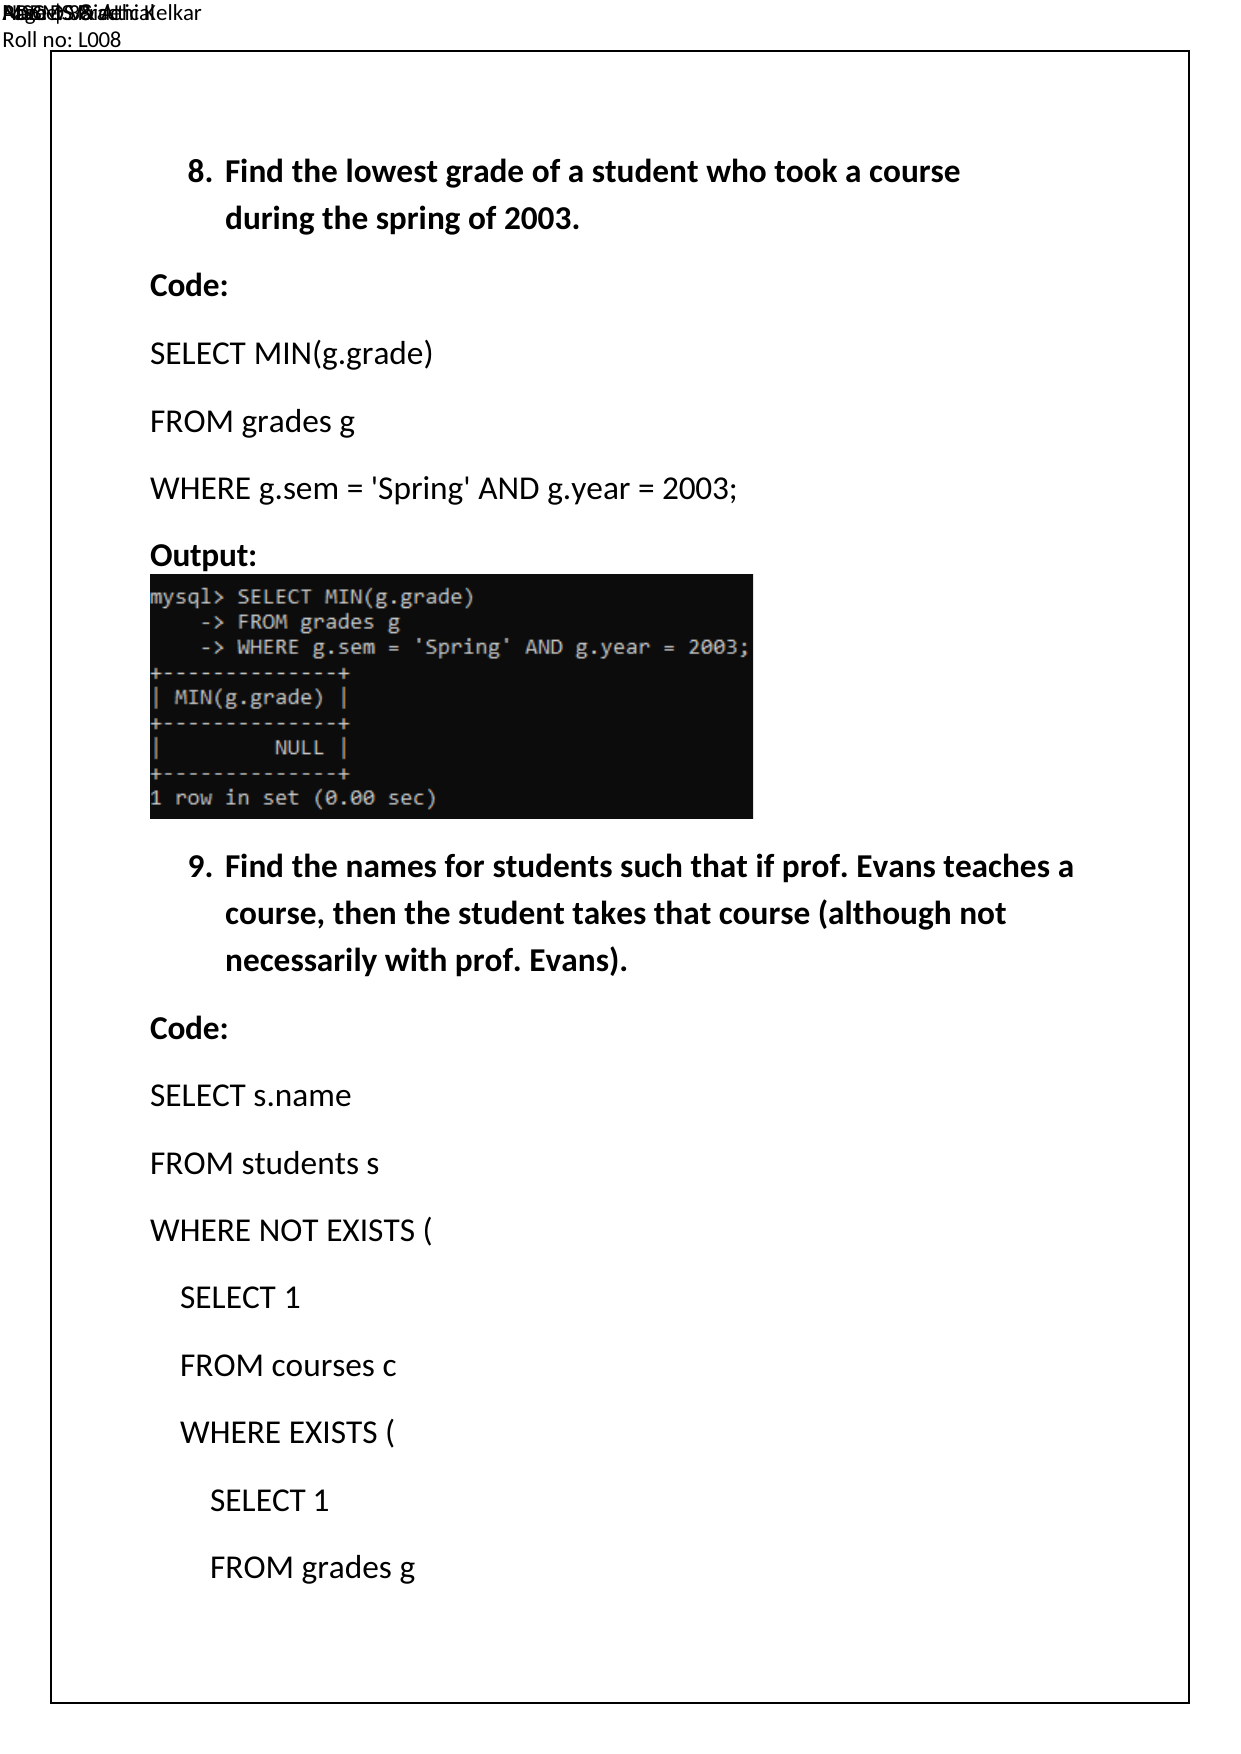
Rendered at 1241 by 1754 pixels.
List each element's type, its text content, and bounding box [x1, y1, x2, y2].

text FROM grades g [210, 1546, 1093, 1587]
list Find the lowest grade of a student who took a course during the spring of 2003. [187, 150, 1057, 237]
text Output: [150, 534, 1093, 575]
text Code: [150, 1007, 1093, 1047]
list Find the names for students such that if prof. Evans teaches a course, then the student takes that course (although not necessarily with prof. Evans). [187, 846, 1074, 980]
text Code: [150, 264, 1093, 305]
text SELECT 1 [210, 1478, 1093, 1519]
picture [150, 574, 754, 819]
text FROM courses c WHERE EXISTS ( [180, 1344, 450, 1452]
text WHERE g.sem = 'Spring' AND g.year = 2003; [150, 467, 1093, 507]
text SELECT s.name FROM students s WHERE NOT EXISTS ( [150, 1074, 433, 1249]
text SELECT MIN(g.grade) FROM grades g [150, 332, 450, 440]
text SELECT 1 [180, 1276, 1093, 1317]
